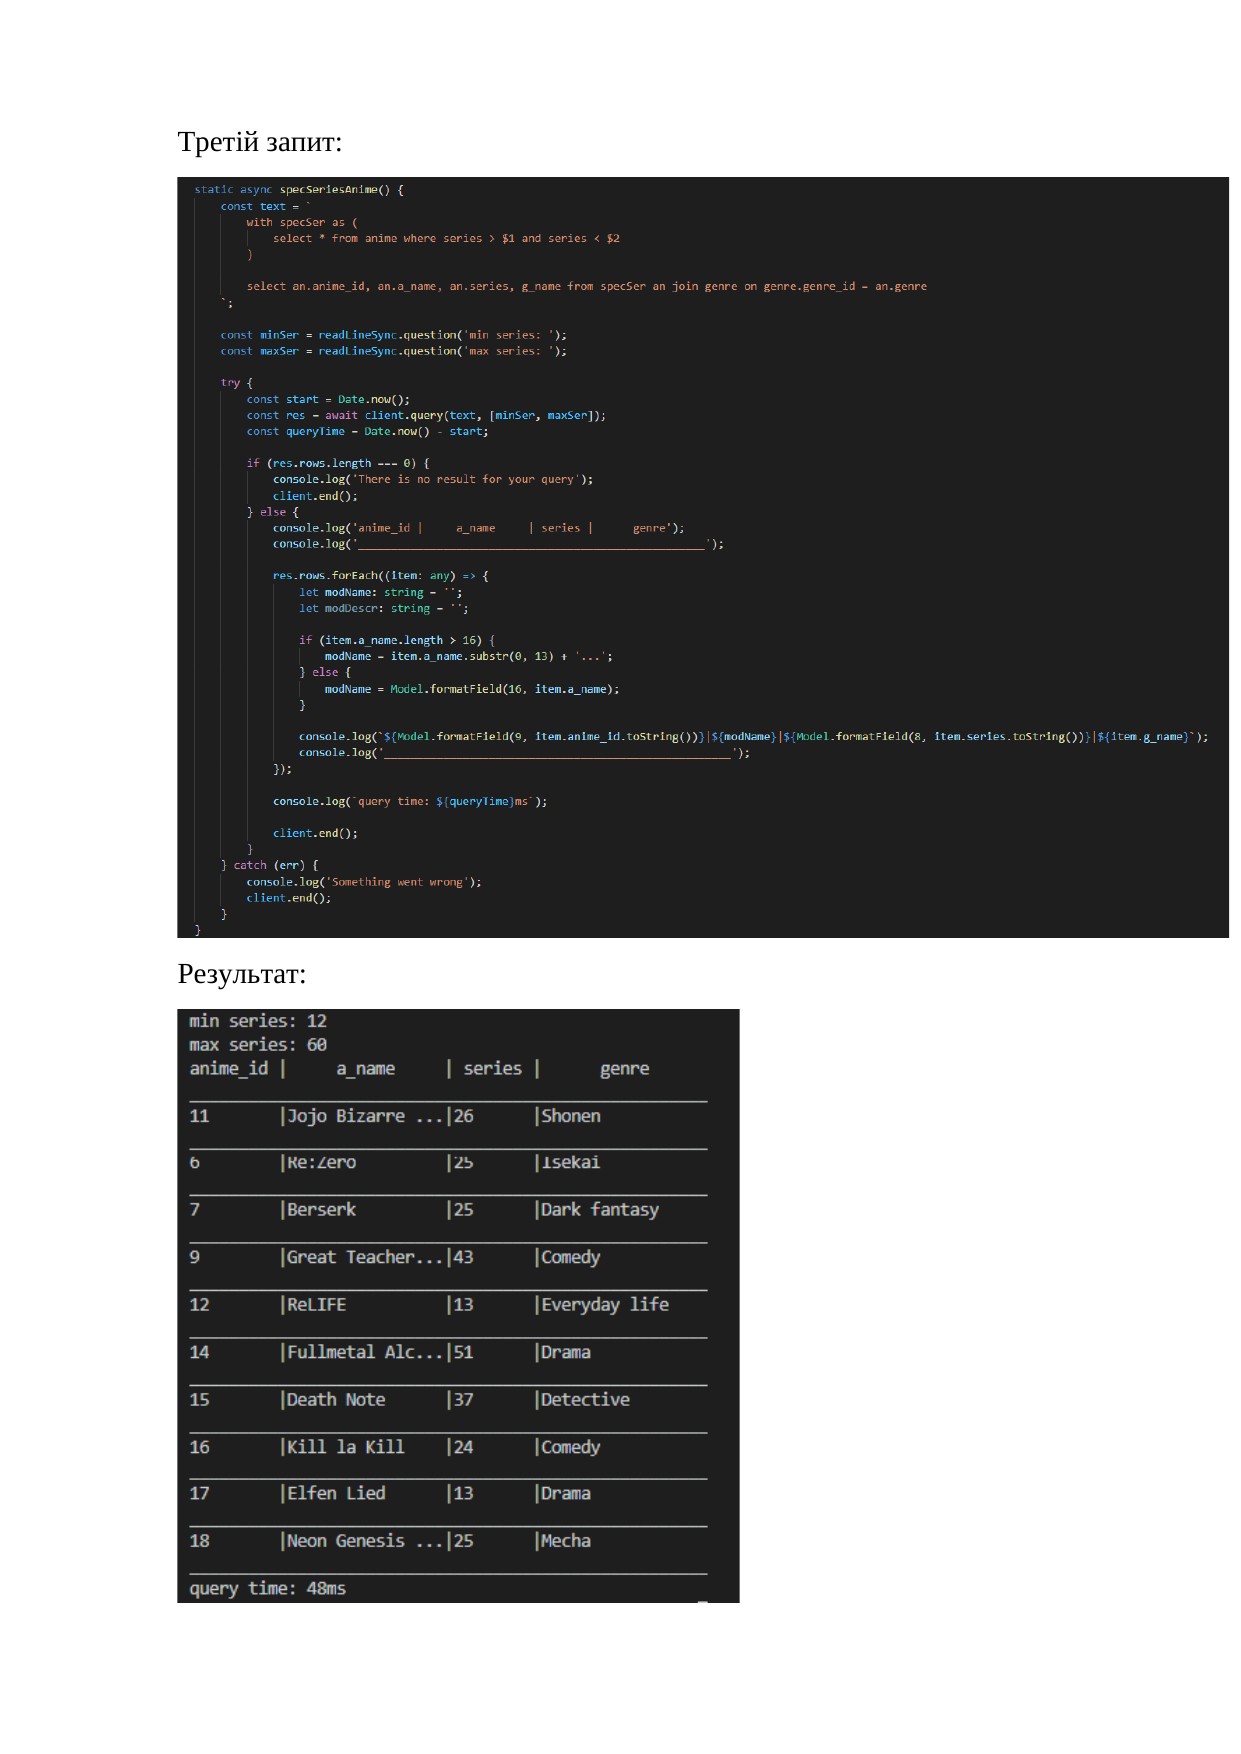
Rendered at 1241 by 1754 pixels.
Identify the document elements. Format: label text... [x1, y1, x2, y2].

text Результат: [177, 957, 1152, 990]
picture [177, 177, 1230, 938]
picture [177, 1009, 740, 1603]
text Третій запит: [177, 124, 1152, 158]
